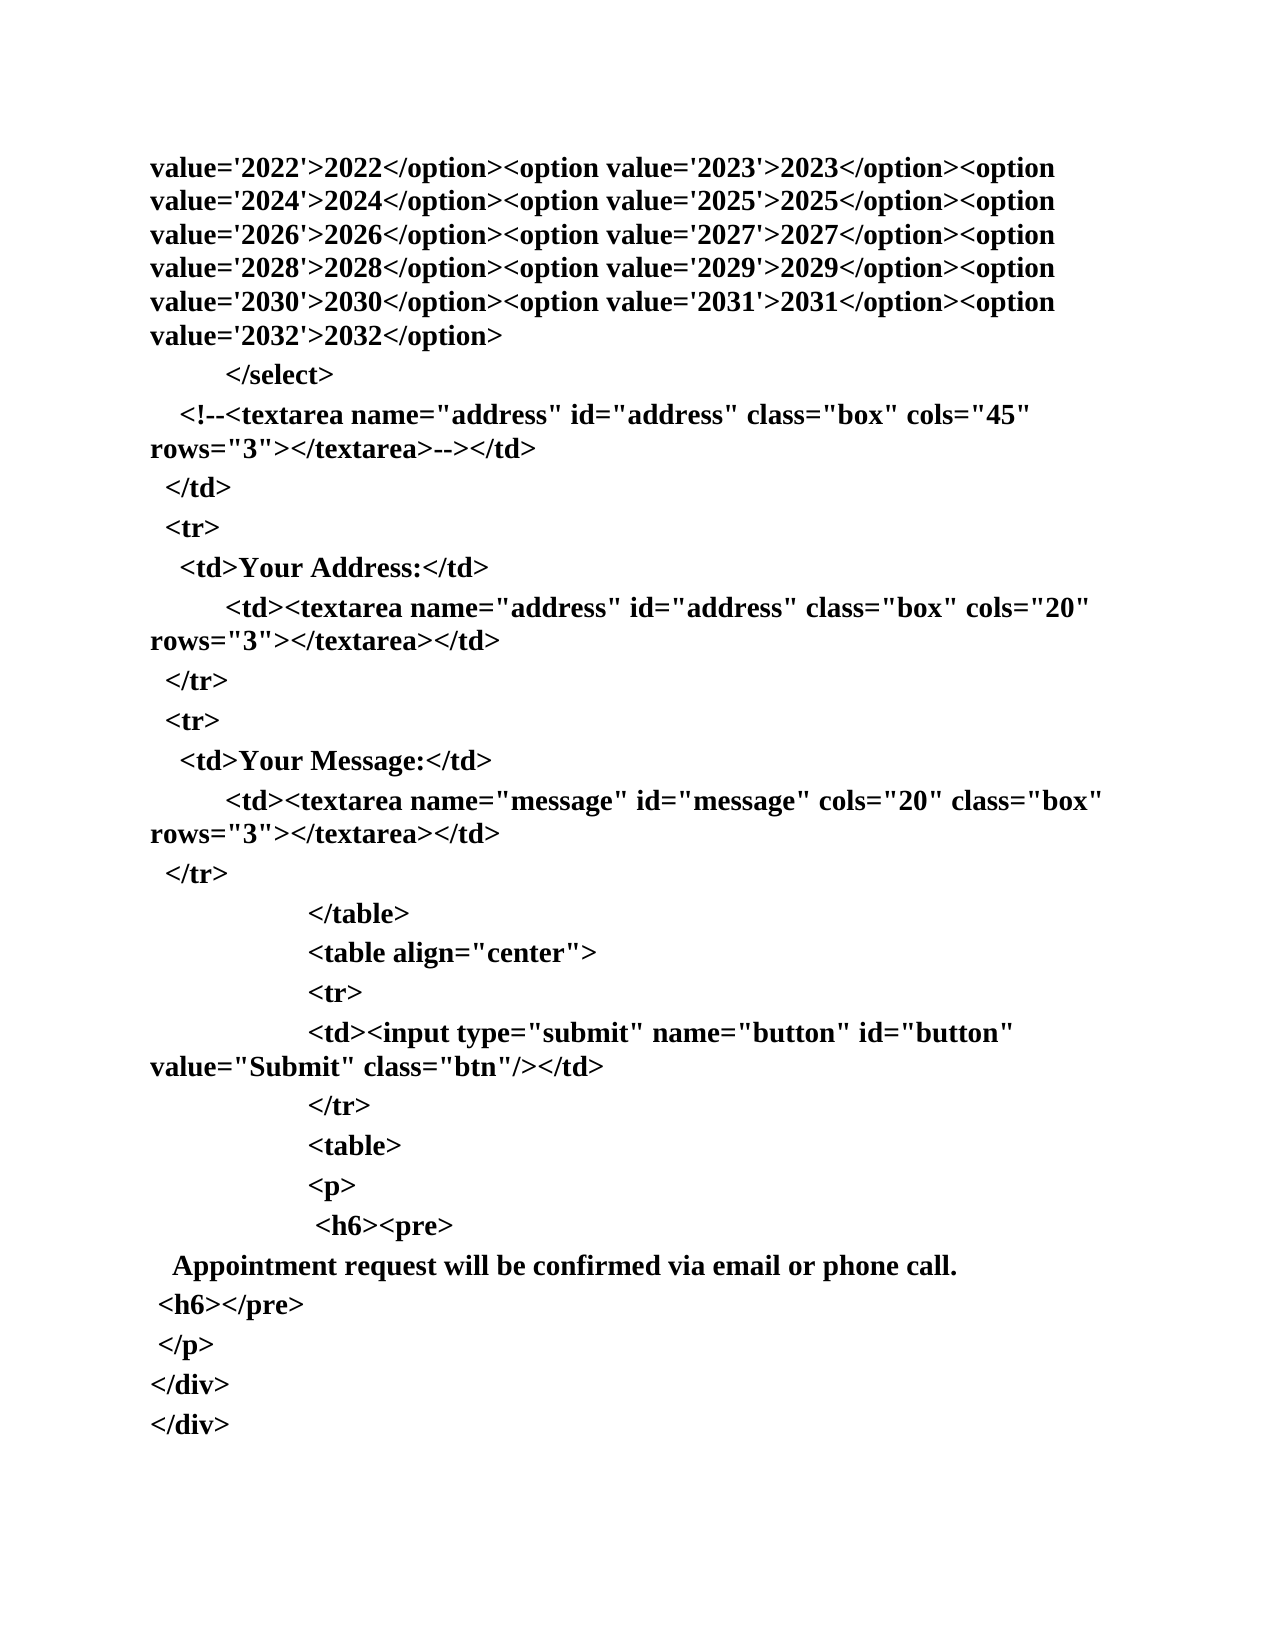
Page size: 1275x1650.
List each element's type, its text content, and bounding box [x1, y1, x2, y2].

text </tr> [150, 856, 1110, 889]
text <td>Your Message:</td> [150, 743, 1110, 776]
text <td><textarea name="address" id="address" class="box" cols="20" rows="3"></textarea></td> [150, 590, 1110, 657]
text <td><input type="submit" name="button" id="button" value="Submit" class="btn"/></td> [150, 1015, 1110, 1082]
text </select> [150, 357, 1110, 391]
text <h6><pre> [150, 1208, 1110, 1241]
text </td> [150, 471, 1110, 504]
text </div> [150, 1407, 1110, 1440]
text </tr> [150, 1088, 1110, 1122]
text <!--<textarea name="address" id="address" class="box" cols="45" rows="3"></textarea>--></td> [150, 397, 1110, 464]
text </div> [150, 1367, 1110, 1401]
text <td><textarea name="message" id="message" cols="20" class="box" rows="3"></textarea></td> [150, 783, 1110, 850]
text <h6></pre> [150, 1287, 1110, 1321]
text Appointment request will be confirmed via email or phone call. [150, 1248, 1110, 1281]
text </tr> [150, 663, 1110, 697]
text <table align="center"> [150, 936, 1110, 969]
text <tr> [150, 975, 1110, 1009]
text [150, 150, 1110, 351]
text <p> [150, 1168, 1110, 1202]
text <td>Your Address:</td> [150, 550, 1110, 584]
text <tr> [150, 703, 1110, 737]
text <table> [150, 1128, 1110, 1162]
text <tr> [150, 510, 1110, 544]
text </p> [150, 1327, 1110, 1361]
text </table> [150, 896, 1110, 929]
